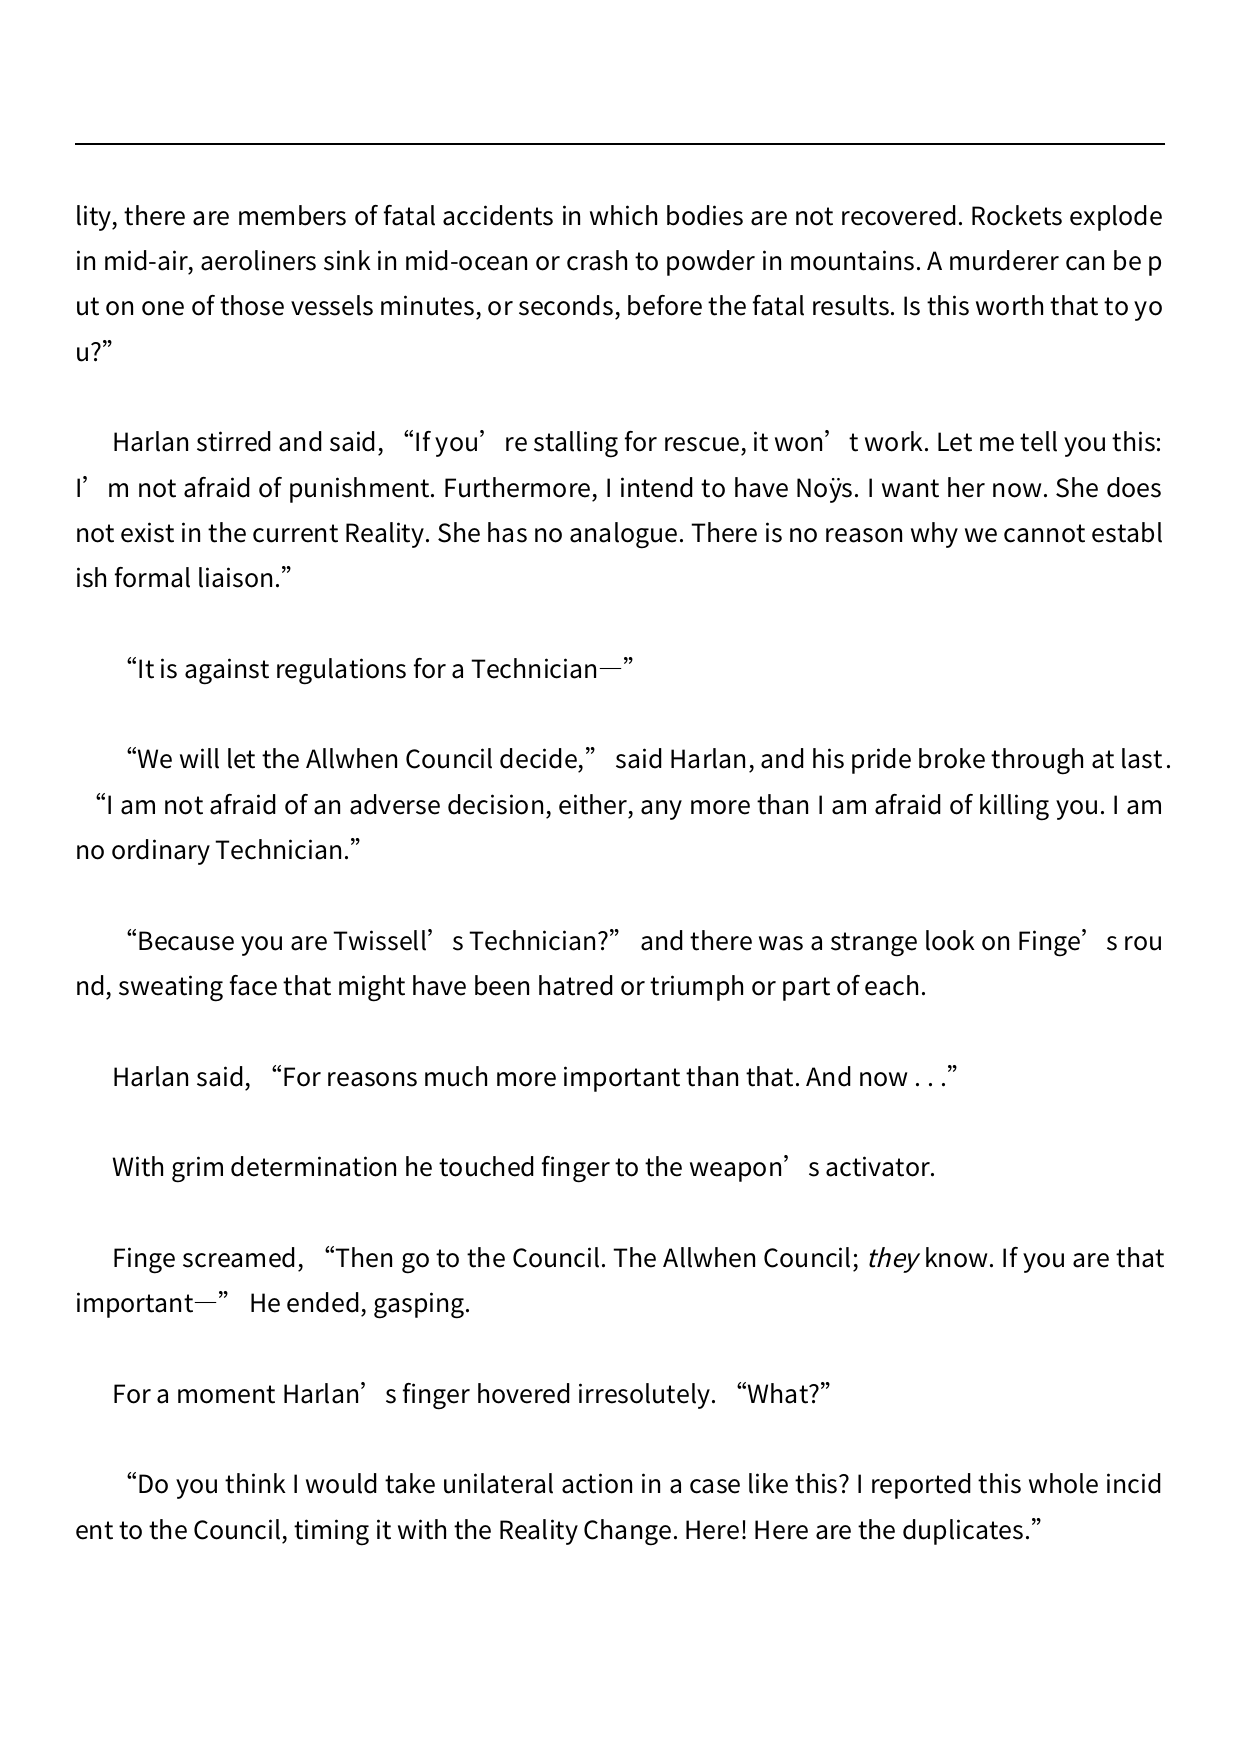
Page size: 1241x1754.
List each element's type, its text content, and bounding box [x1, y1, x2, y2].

text Harlan said, “For reasons much more important than that. And now . . .” [75, 1053, 1165, 1098]
text “We will let the Allwhen Council decide,” said Harlan, and his pride broke through at last. “I am not afraid of an adverse decision, either, any more than I am afraid of killing you. I am no ordinary Technician.” [75, 736, 1165, 871]
text “Because you are Twissell’s Technician?” and there was a strange look on Finge’s round, sweating face that might have been hatred or triumph or part of each. [75, 917, 1165, 1007]
text Harlan stirred and said, “If you’re stalling for rescue, it won’t work. Let me tell you this: I’m not afraid of punishment. Furthermore, I intend to have Noÿs. I want her now. She does not exist in the current Reality. She has no analogue. There is no reason why we cannot establish formal liaison.” [75, 418, 1165, 599]
text With grim determination he touched finger to the weapon’s activator. [75, 1143, 1165, 1189]
text Finge screamed, “Then go to the Council. The Allwhen Council; they know. If you are that important—” He ended, gasping. [75, 1234, 1165, 1324]
text “Do you think I would take unilateral action in a case like this? I reported this whole incident to the Council, timing it with the Reality Change. Here! Here are the duplicates.” [75, 1461, 1165, 1551]
text For a moment Harlan’s finger hovered irresolutely. “What?” [75, 1370, 1165, 1415]
text “It is against regulations for a Technician—” [75, 645, 1165, 690]
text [75, 192, 1165, 373]
